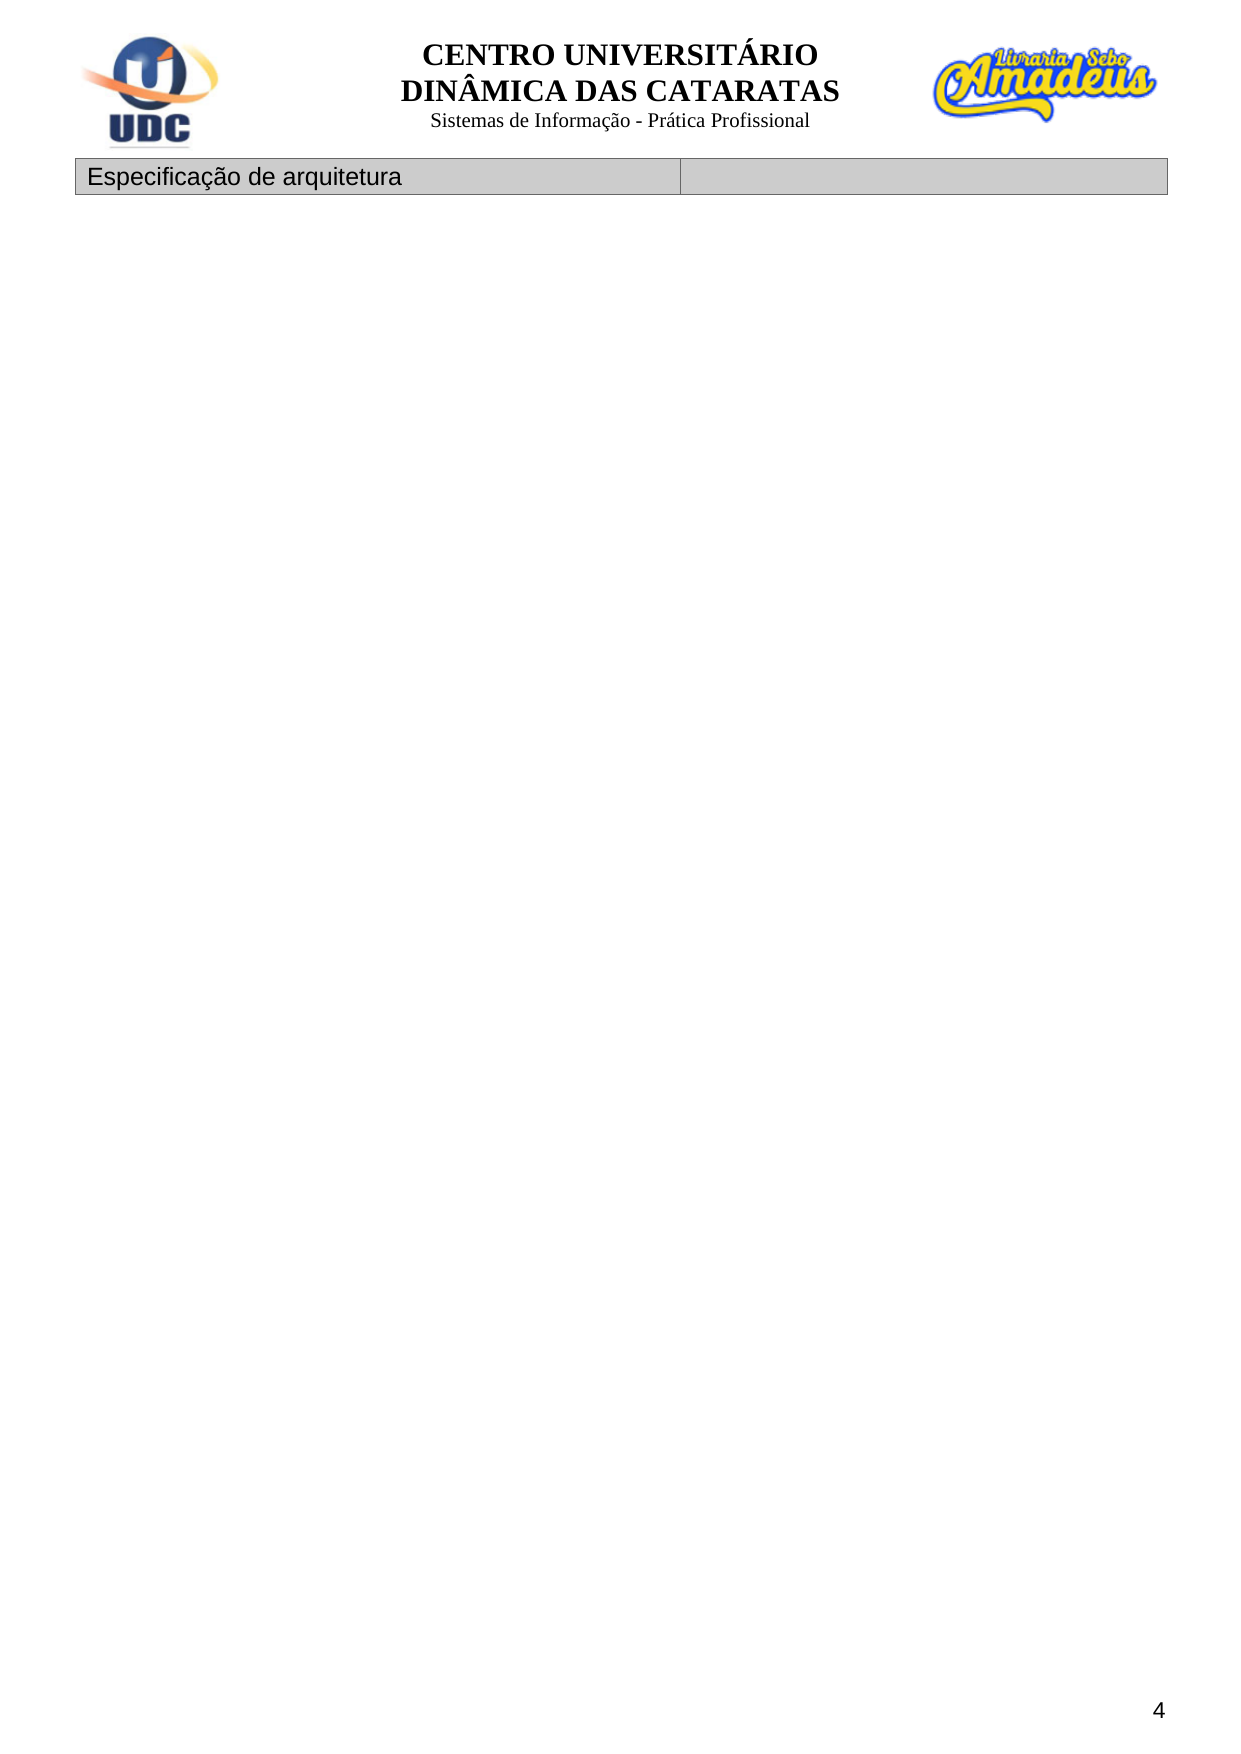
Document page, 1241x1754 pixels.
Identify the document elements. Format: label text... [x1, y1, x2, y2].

table_cell [681, 159, 1167, 194]
picture [75, 32, 221, 151]
table_cell Especificação de arquitetura [76, 159, 680, 194]
picture [928, 37, 1166, 136]
